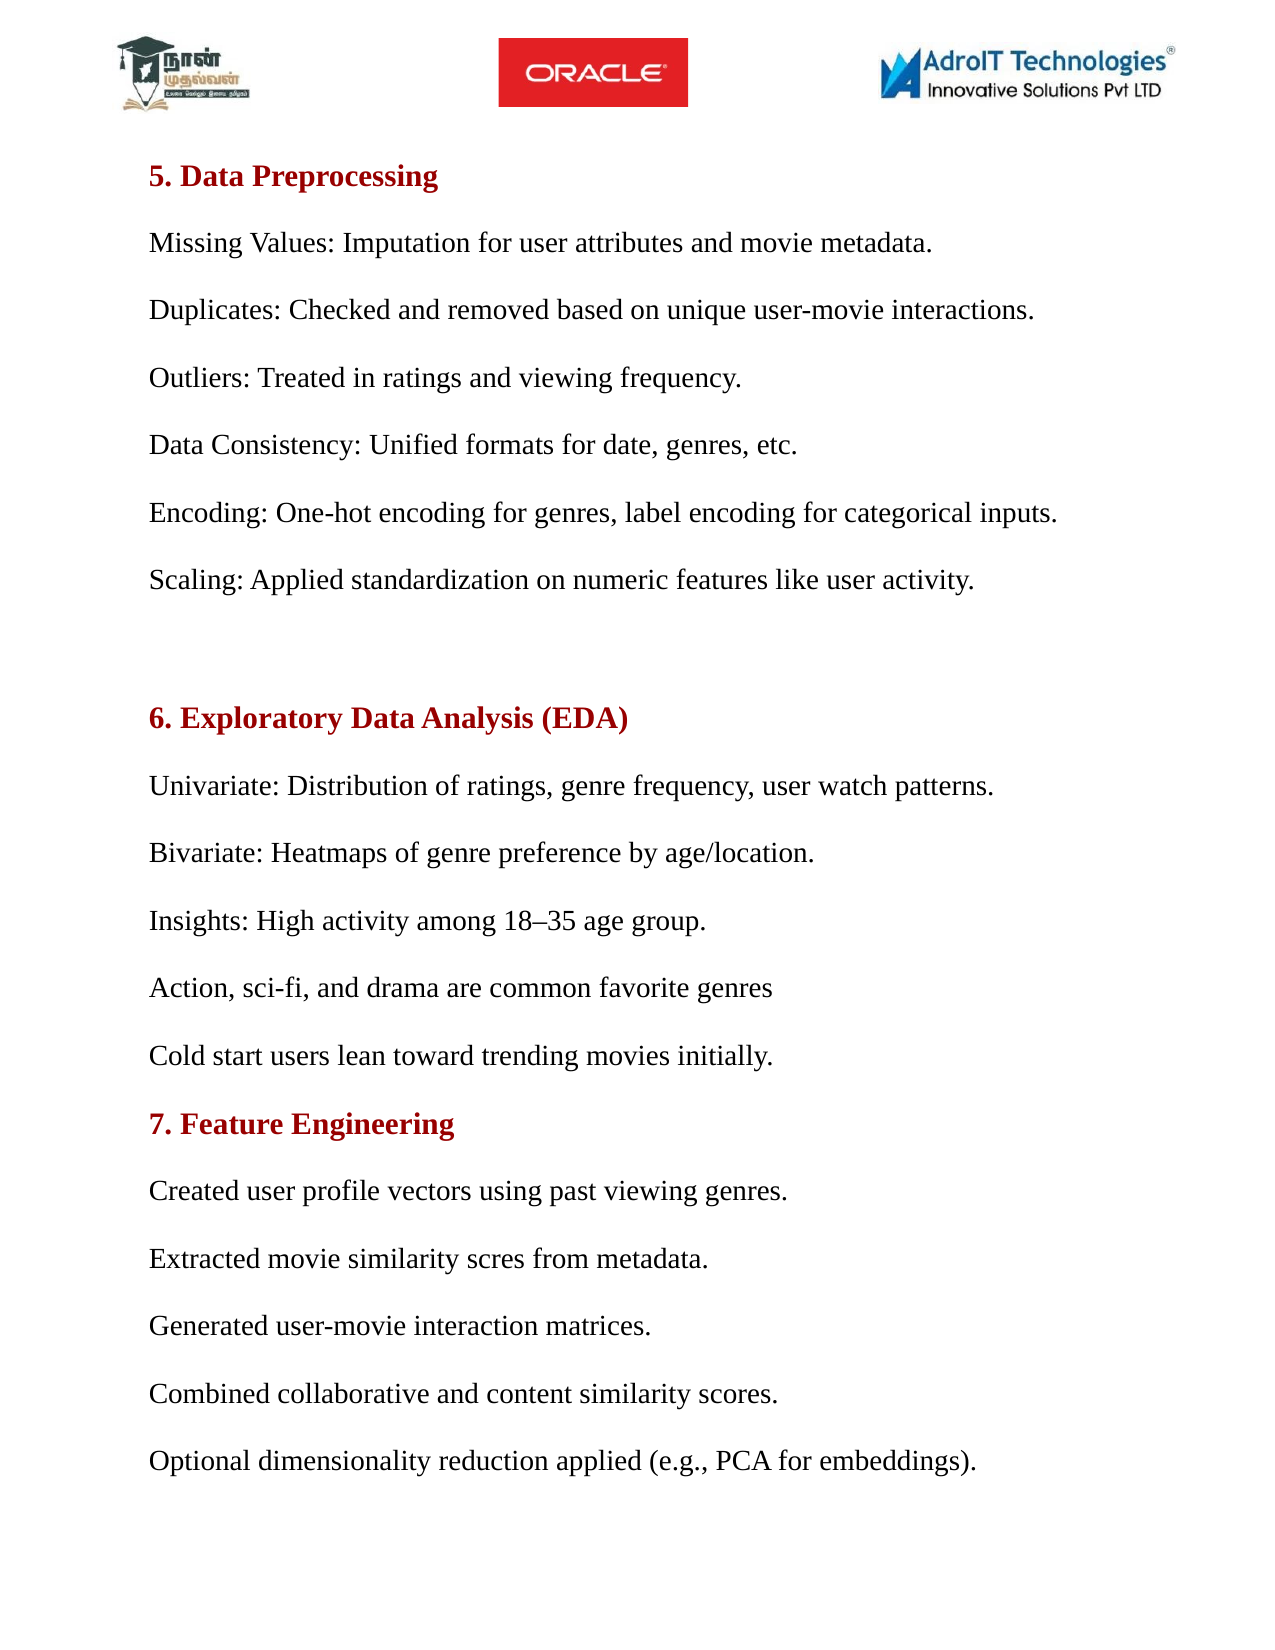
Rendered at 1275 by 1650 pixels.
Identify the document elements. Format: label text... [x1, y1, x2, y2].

picture [112, 32, 251, 114]
text Insights: High activity among 18–35 age group. [148, 903, 1117, 936]
text Action, sci-fi, and drama are common favorite genres [148, 970, 1117, 1004]
text Created user profile vectors using past viewing genres. [148, 1173, 1117, 1207]
subtitle Feature Engineering [148, 1105, 1117, 1141]
text Bivariate: Heatmaps of genre preference by age/location. [148, 835, 1117, 869]
text Duplicates: Checked and removed based on unique user-movie interactions. [148, 292, 1117, 326]
text Combined collaborative and content similarity scores. [148, 1376, 1117, 1409]
picture [878, 42, 1177, 104]
text Univariate: Distribution of ratings, genre frequency, user watch patterns. [148, 768, 1117, 801]
text Data Consistency: Unified formats for date, genres, etc. [148, 427, 1117, 461]
text Optional dimensionality reduction applied (e.g., PCA for embeddings). [148, 1443, 1117, 1477]
subtitle Exploratory Data Analysis (EDA) [148, 699, 1117, 735]
text Extracted movie similarity scres from metadata. [148, 1241, 1117, 1274]
text Cold start users lean toward trending movies initially. [148, 1038, 1117, 1071]
subtitle Data Preprocessing [148, 157, 1117, 193]
text Generated user-movie interaction matrices. [148, 1308, 1117, 1342]
text Missing Values: Imputation for user attributes and movie metadata. [148, 225, 1117, 258]
text Encoding: One-hot encoding for genres, label encoding for categorical inputs. [148, 495, 1117, 528]
picture [498, 38, 689, 107]
text Scaling: Applied standardization on numeric features like user activity. [148, 562, 1117, 596]
text Outliers: Treated in ratings and viewing frequency. [148, 360, 1117, 393]
